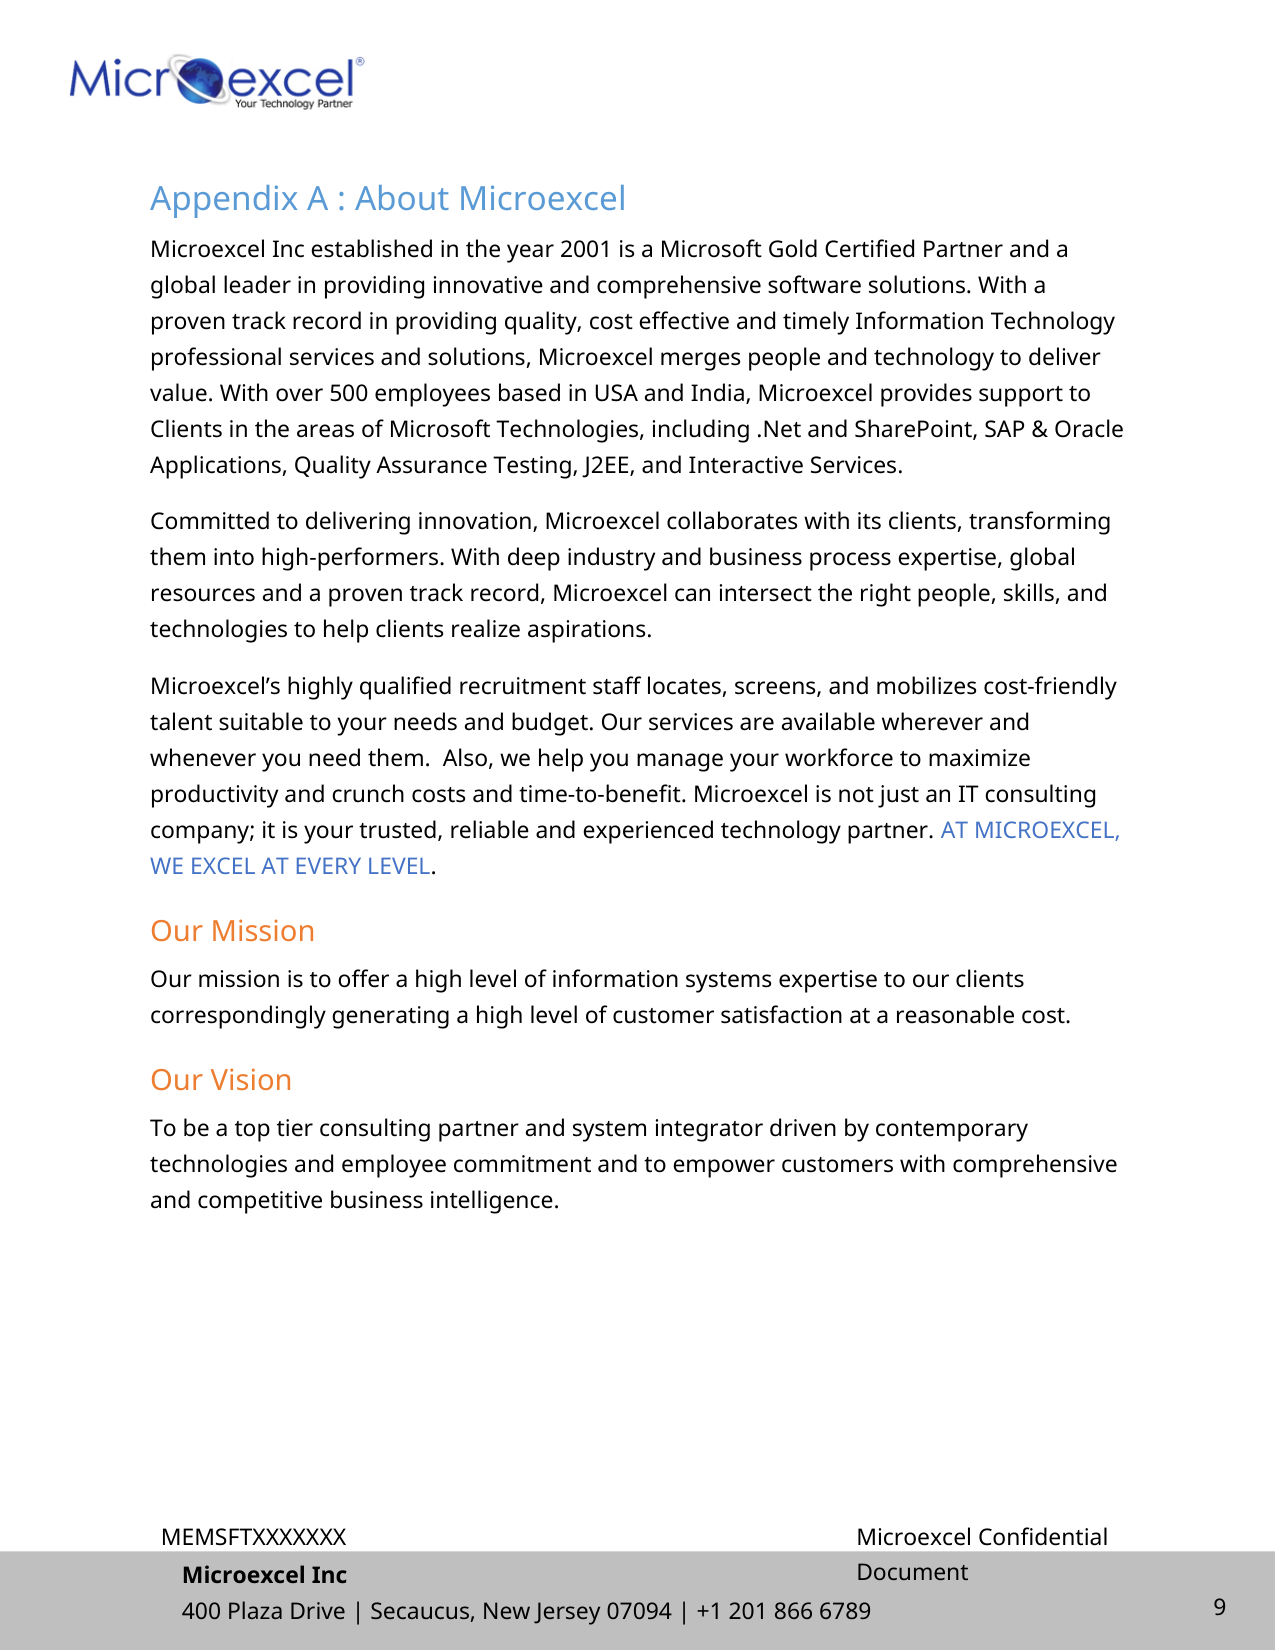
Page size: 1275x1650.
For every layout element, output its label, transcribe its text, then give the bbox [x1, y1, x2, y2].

text Microexcel Inc established in the year 2001 is a Microsoft Gold Certified Partner and a global leader in providing innovative and comprehensive software solutions. With a proven track record in providing quality, cost effective and timely Information Technology professional services and solutions, Microexcel merges people and technology to deliver value. With over 500 employees based in USA and India, Microexcel provides support to Clients in the areas of Microsoft Technologies, including .Net and SharePoint, SAP & Oracle Applications, Quality Assurance Testing, J2EE, and Interactive Services. [150, 233, 1125, 480]
subtitle Our Mission [150, 911, 1125, 950]
subtitle Our Vision [150, 1059, 1125, 1099]
text Committed to delivering innovation, Microexcel collaborates with its clients, transforming them into high-performers. With deep industry and business process expertise, global resources and a proven track record, Microexcel can intersect the right people, skills, and technologies to help clients realize aspirations. [150, 505, 1125, 644]
text Microexcel’s highly qualified recruitment staff locates, screens, and mobilizes cost-friendly talent suitable to your needs and budget. Our services are available wherever and whenever you need them. Also, we help you manage your workforce to maximize productivity and crunch costs and time-to-benefit. Microexcel is not just an IT consulting company; it is your trusted, reliable and experienced technology partner. AT MICROEXCEL, WE EXCEL AT EVERY LEVEL. [150, 670, 1125, 881]
subtitle Appendix A : About Microexcel [150, 175, 1125, 220]
text Our mission is to offer a high level of information systems expertise to our clients correspondingly generating a high level of customer satisfaction at a reasonable cost. [150, 963, 1125, 1030]
text To be a top tier consulting partner and system integrator driven by contemporary technologies and employee commitment and to empower customers with comprehensive and competitive business intelligence. [150, 1112, 1125, 1215]
picture [64, 50, 368, 113]
